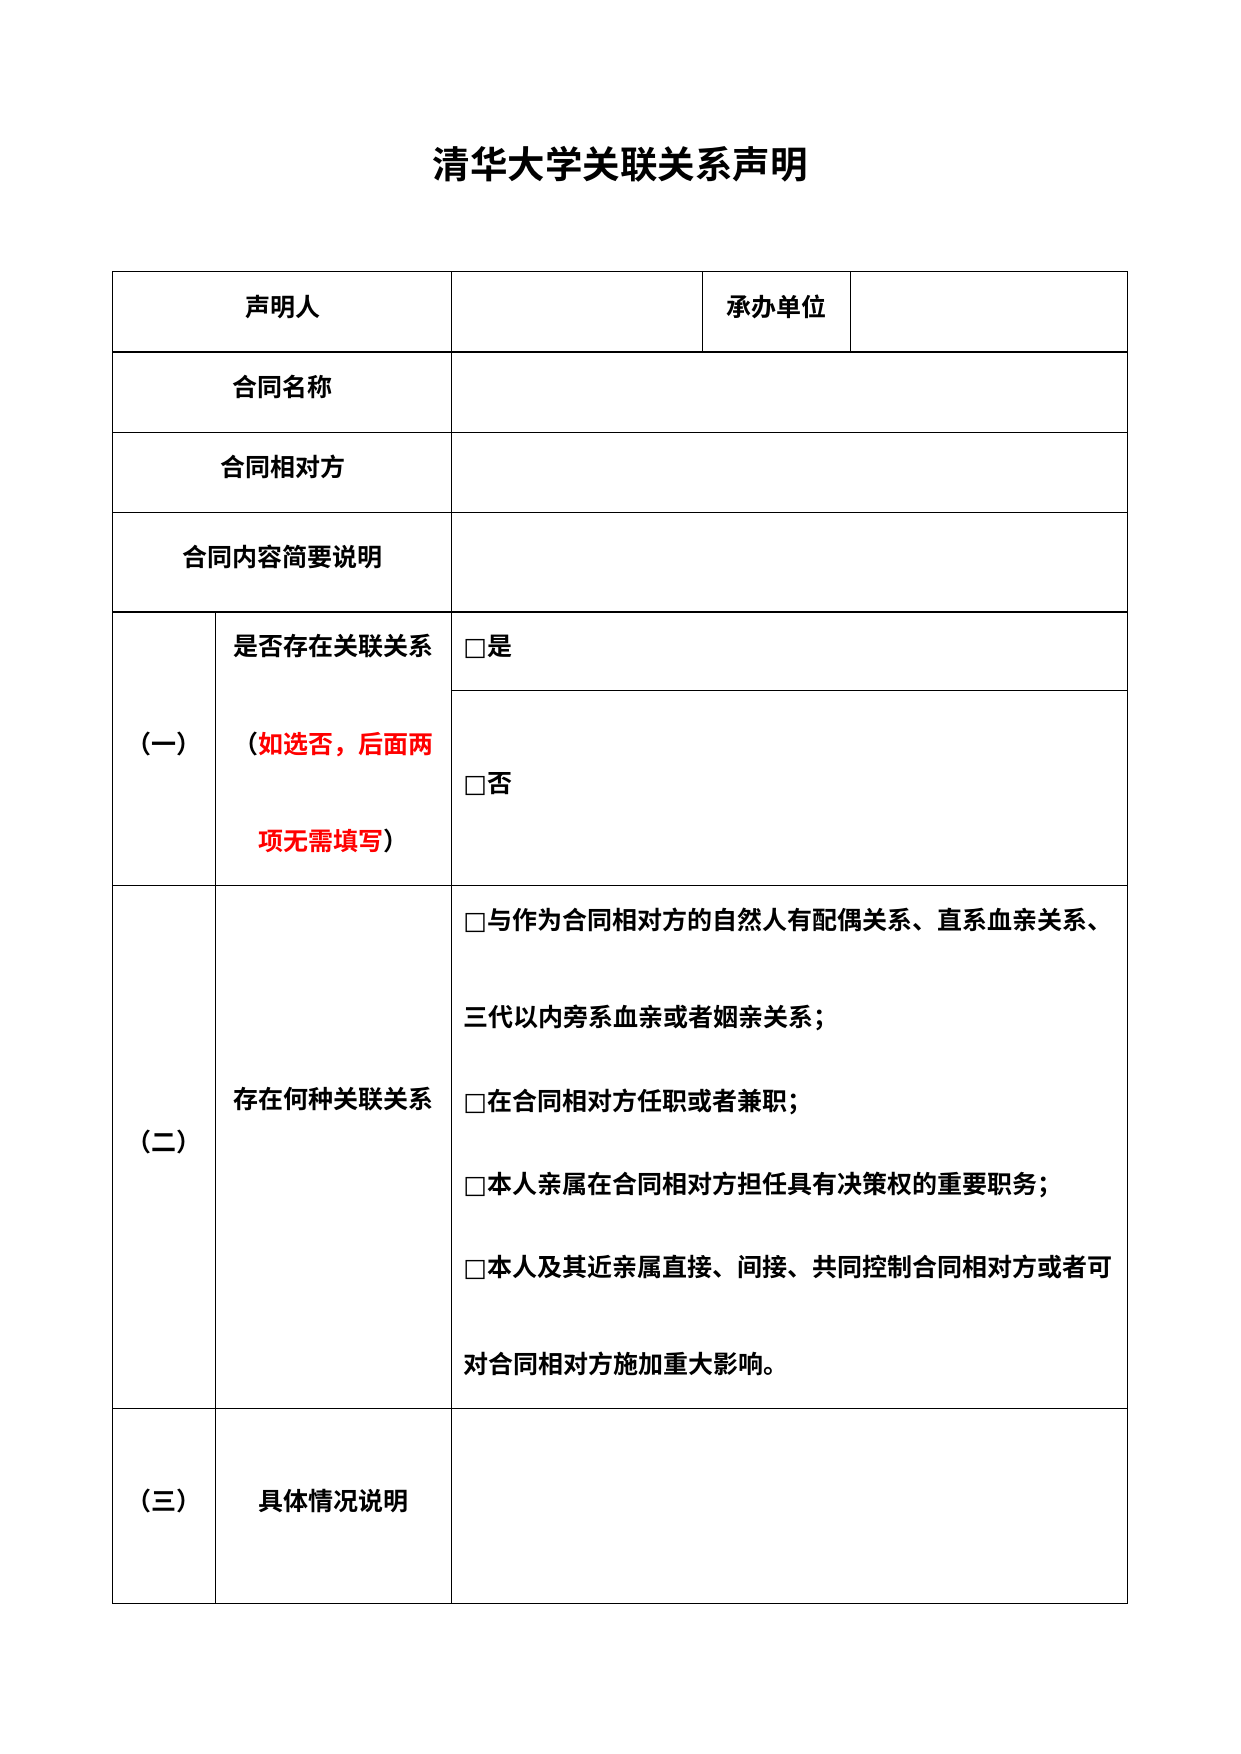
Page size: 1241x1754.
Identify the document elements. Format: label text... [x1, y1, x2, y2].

table_cell 存在何种关联关系 [216, 886, 451, 1408]
table_cell （二） [113, 886, 215, 1408]
table_cell 是否存在关联关系（如选否，后面两项无需填写） [216, 613, 451, 885]
table_cell [452, 353, 1127, 432]
table_cell [452, 433, 1127, 512]
table_cell （三） [113, 1409, 215, 1603]
table_header 声明人 [113, 272, 451, 351]
table_cell （一） [113, 613, 215, 885]
table_cell □是 [452, 613, 1127, 690]
table_header 承办单位 [703, 272, 850, 351]
text 清华大学关联关系声明 [118, 129, 1122, 194]
table_header [851, 272, 1127, 351]
table_cell 合同内容简要说明 [113, 513, 451, 611]
table_cell [452, 1409, 1127, 1603]
table_header [452, 272, 702, 351]
table_cell 合同名称 [113, 353, 451, 432]
table_cell □否 [452, 691, 1127, 885]
table_cell 合同相对方 [113, 433, 451, 512]
table_cell □与作为合同相对方的自然人有配偶关系、直系血亲关系、三代以内旁系血亲或者姻亲关系； □在合同相对方任职或者兼职； □本人亲属在合同相对方担任具有决策权的重要职务； □本人及其近亲属直接、间接、共同控制合同相对方或者可对合同相对方施加重大影响。 [452, 886, 1127, 1408]
table_cell 具体情况说明 [216, 1409, 451, 1603]
table_cell [452, 513, 1127, 611]
